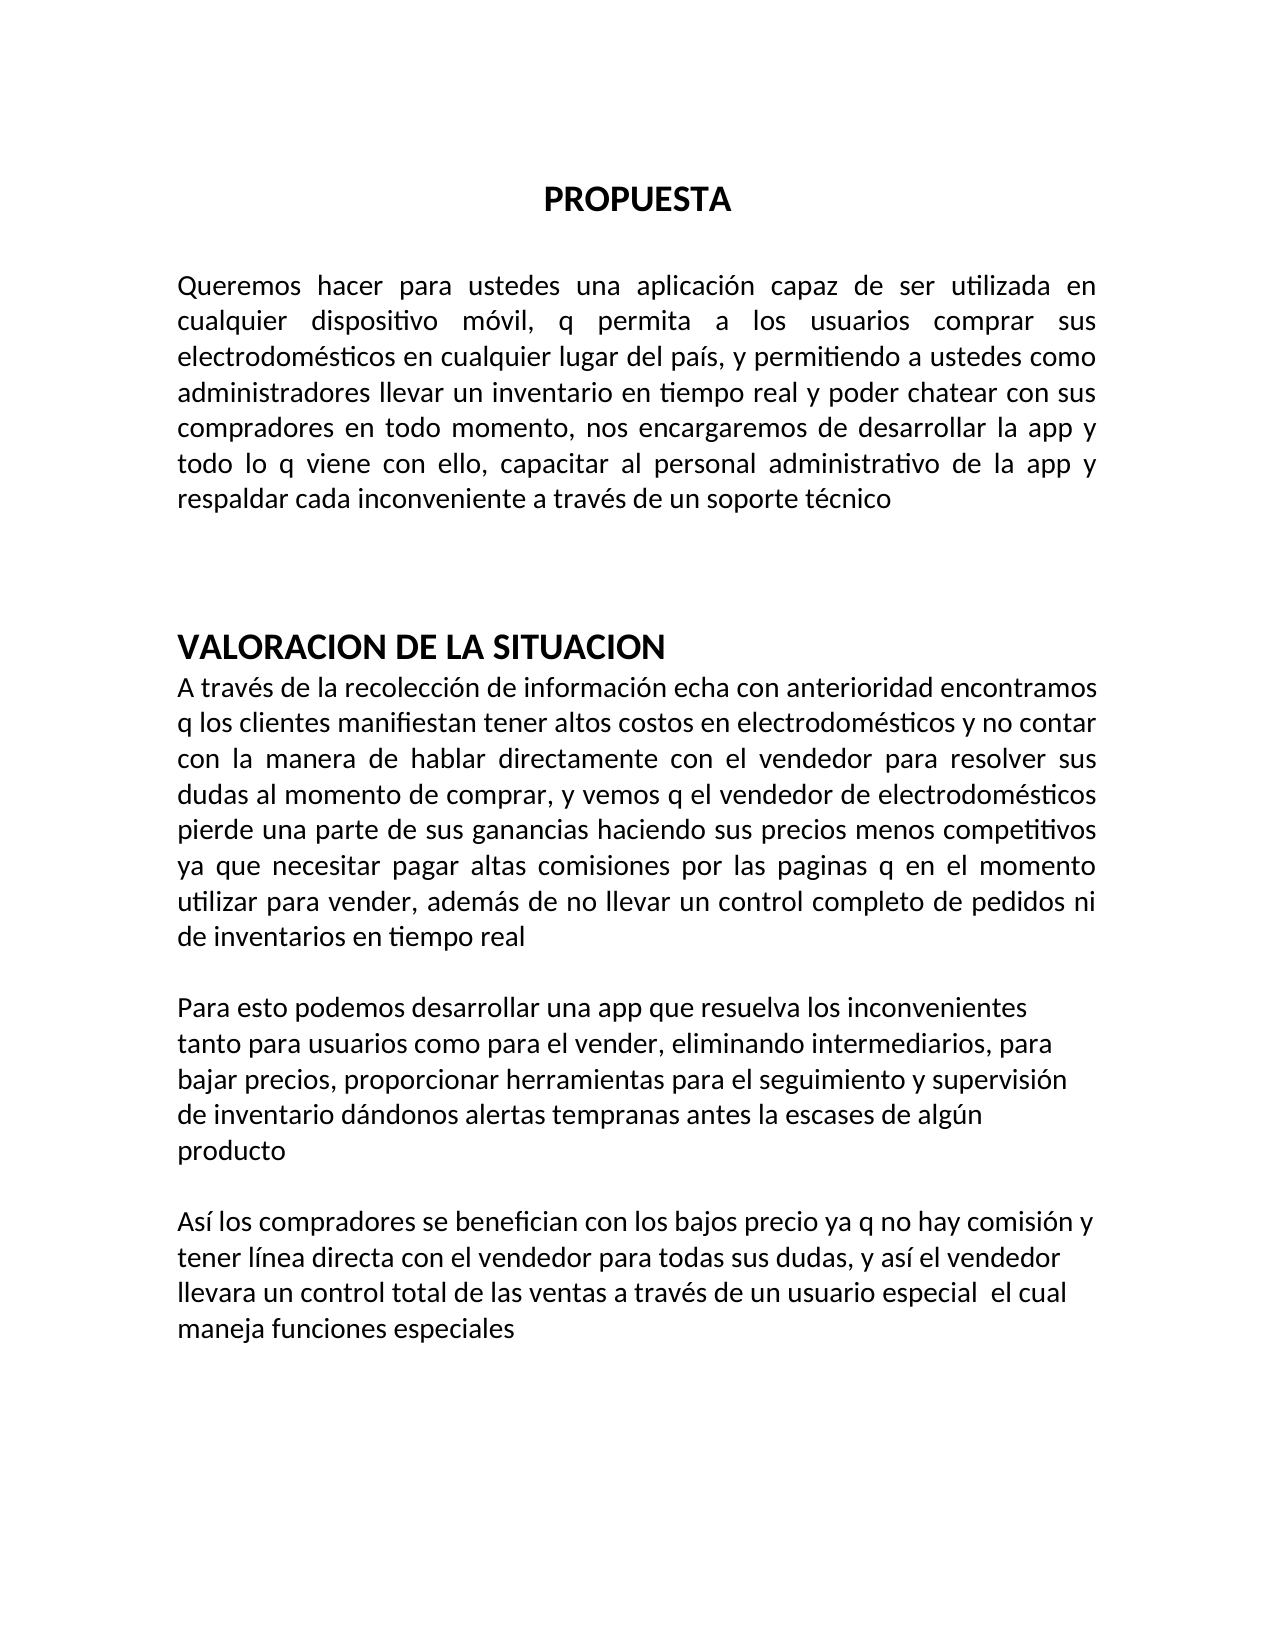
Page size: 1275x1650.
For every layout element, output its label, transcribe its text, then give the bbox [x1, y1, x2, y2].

subtitle PROPUESTA [177, 175, 1098, 221]
subtitle Así los compradores se benefician con los bajos precio ya q no hay comisión y tener línea directa con el vendedor para todas sus dudas, y así el vendedor llevara un control total de las ventas a través de un usuario especial el cual maneja funciones especiales [177, 1203, 1098, 1346]
subtitle Queremos hacer para ustedes una aplicación capaz de ser utilizada en cualquier dispositivo móvil, q permita a los usuarios comprar sus electrodomésticos en cualquier lugar del país, y permitiendo a ustedes como administradores llevar un inventario en tiempo real y poder chatear con sus compradores en todo momento, nos encargaremos de desarrollar la app y todo lo q viene con ello, capacitar al personal administrativo de la app y respaldar cada inconveniente a través de un soporte técnico [177, 267, 1098, 516]
subtitle A través de la recolección de información echa con anterioridad encontramos q los clientes manifiestan tener altos costos en electrodomésticos y no contar con la manera de hablar directamente con el vendedor para resolver sus dudas al momento de comprar, y vemos q el vendedor de electrodomésticos pierde una parte de sus ganancias haciendo sus precios menos competitivos ya que necesitar pagar altas comisiones por las paginas q en el momento utilizar para vender, además de no llevar un control completo de pedidos ni de inventarios en tiempo real [177, 669, 1098, 954]
subtitle Para esto podemos desarrollar una app que resuelva los inconvenientes tanto para usuarios como para el vender, eliminando intermediarios, para bajar precios, proporcionar herramientas para el seguimiento y supervisión de inventario dándonos alertas tempranas antes la escases de algún producto [177, 989, 1098, 1168]
subtitle VALORACION DE LA SITUACION [177, 623, 1098, 669]
